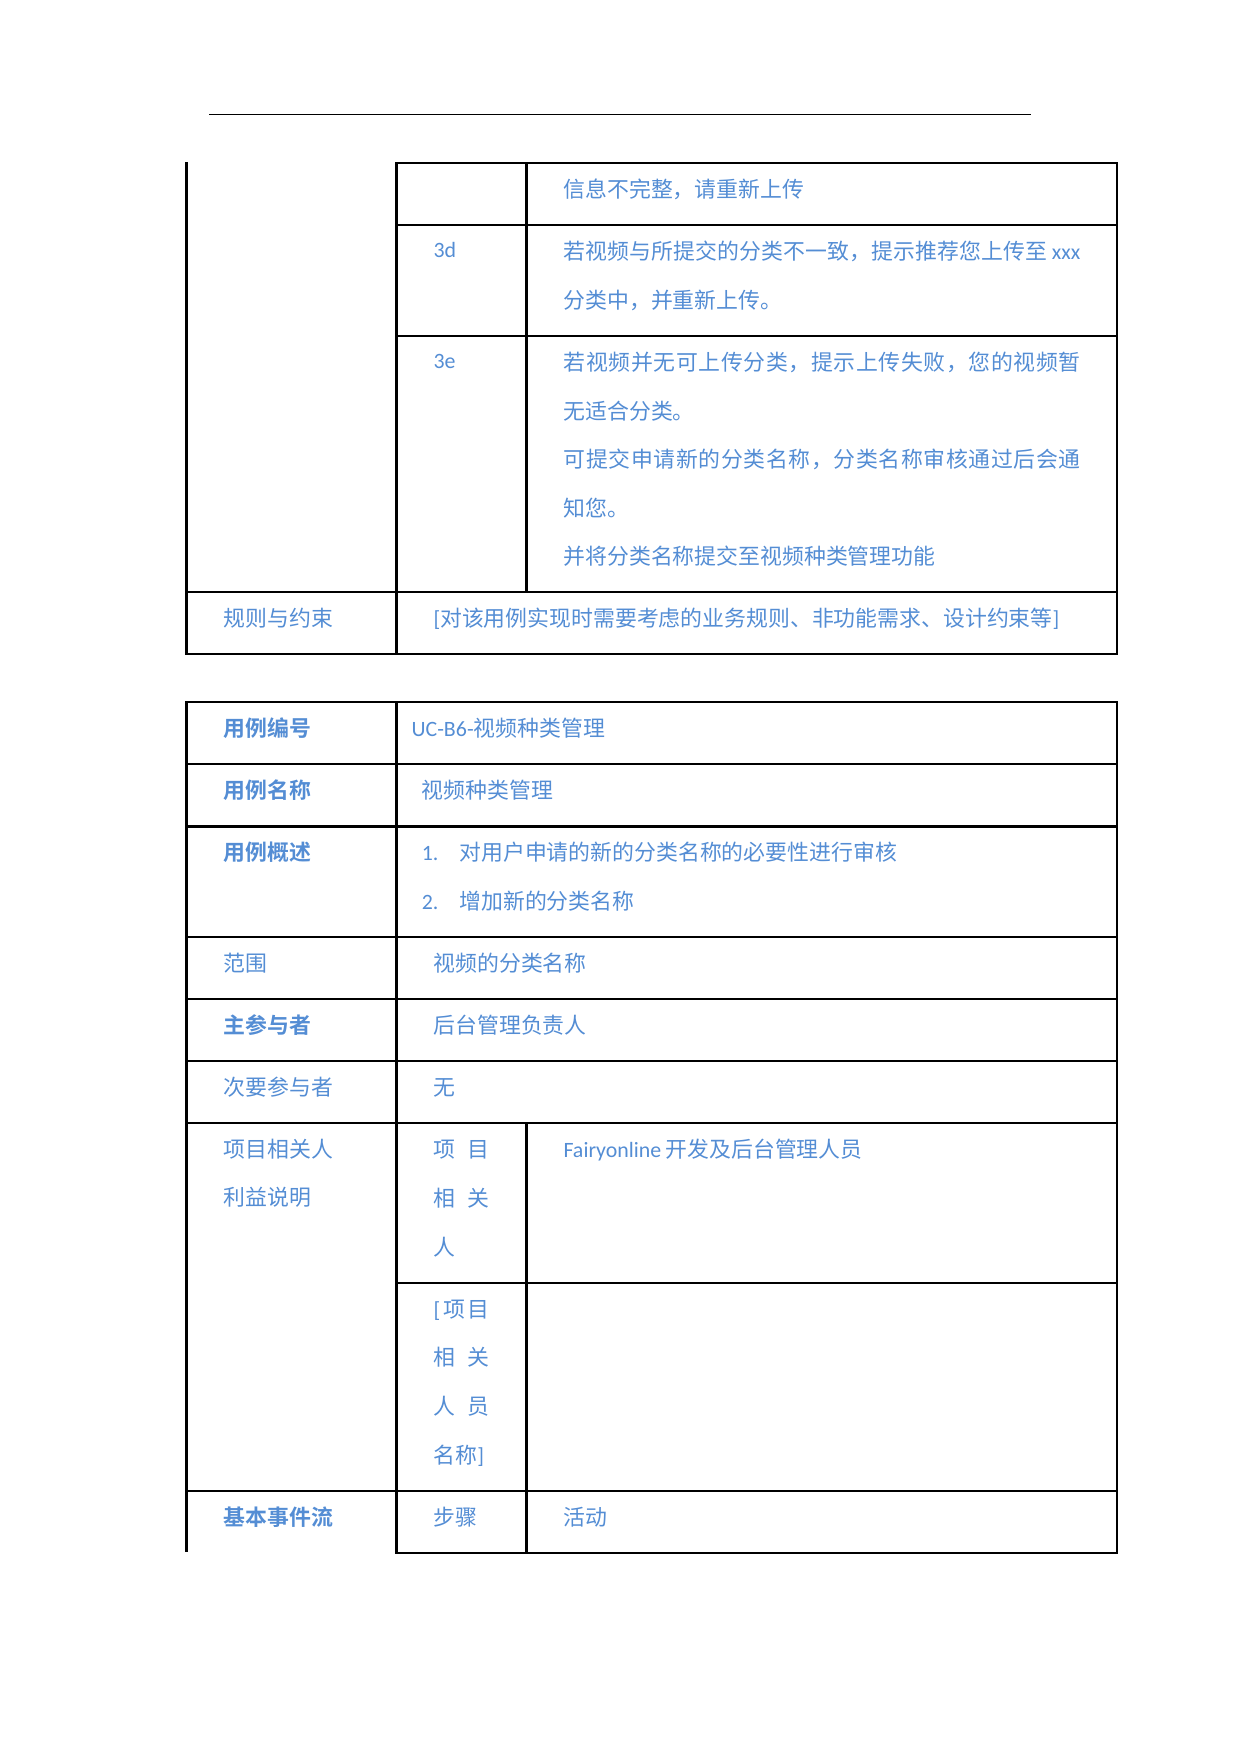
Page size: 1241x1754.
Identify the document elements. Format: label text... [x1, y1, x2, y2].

table_cell 若视频与所提交的分类不一致，提示推荐您上传至xxx分类中，并重新上传。 [528, 226, 1116, 335]
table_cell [528, 164, 1116, 224]
table_cell 规则与约束 [188, 593, 395, 653]
table_cell 3c [398, 164, 525, 224]
table_cell 视频的分类名称 [398, 938, 1116, 998]
table_cell 用例概述 [188, 828, 395, 936]
table_cell 项目相关人 [398, 1124, 525, 1282]
table_cell 视频种类管理 [398, 765, 1116, 825]
table_cell 步骤 [398, 1492, 525, 1552]
table_cell 对用户申请的新的分类名称的必要性进行审核 增加新的分类名称 [398, 828, 1116, 936]
table_cell 次要参与者 [188, 1062, 395, 1122]
table_cell 项目相关人 利益说明 [188, 1124, 395, 1490]
table_cell [528, 1284, 1116, 1490]
table_cell 范围 [188, 938, 395, 998]
table_cell 若视频并无可上传分类，提示上传失败，您的视频暂无适合分类。 可提交申请新的分类名称，分类名称审核通过后会通知您。 并将分类名称提交至视频种类管理功能 [528, 337, 1116, 591]
table_cell 活动 [528, 1492, 1116, 1552]
table_cell 基本事件流 [188, 1492, 395, 1552]
table_header 用例编号 [188, 703, 395, 763]
table_cell 用例名称 [188, 765, 395, 825]
table_cell 3e [398, 337, 525, 591]
table_cell 3d [398, 226, 525, 335]
table_cell [项目相关人员名称] [398, 1284, 525, 1490]
table_cell 后台管理负责人 [398, 1000, 1116, 1060]
table_cell 无 [398, 1062, 1116, 1122]
table_cell 主参与者 [188, 1000, 395, 1060]
table_cell [对该用例实现时需要考虑的业务规则、非功能需求、设计约束等] [398, 593, 1116, 653]
table_cell Fairyonline开发及后台管理人员 [528, 1124, 1116, 1282]
table_header UC-B6-视频种类管理 [398, 703, 1116, 763]
